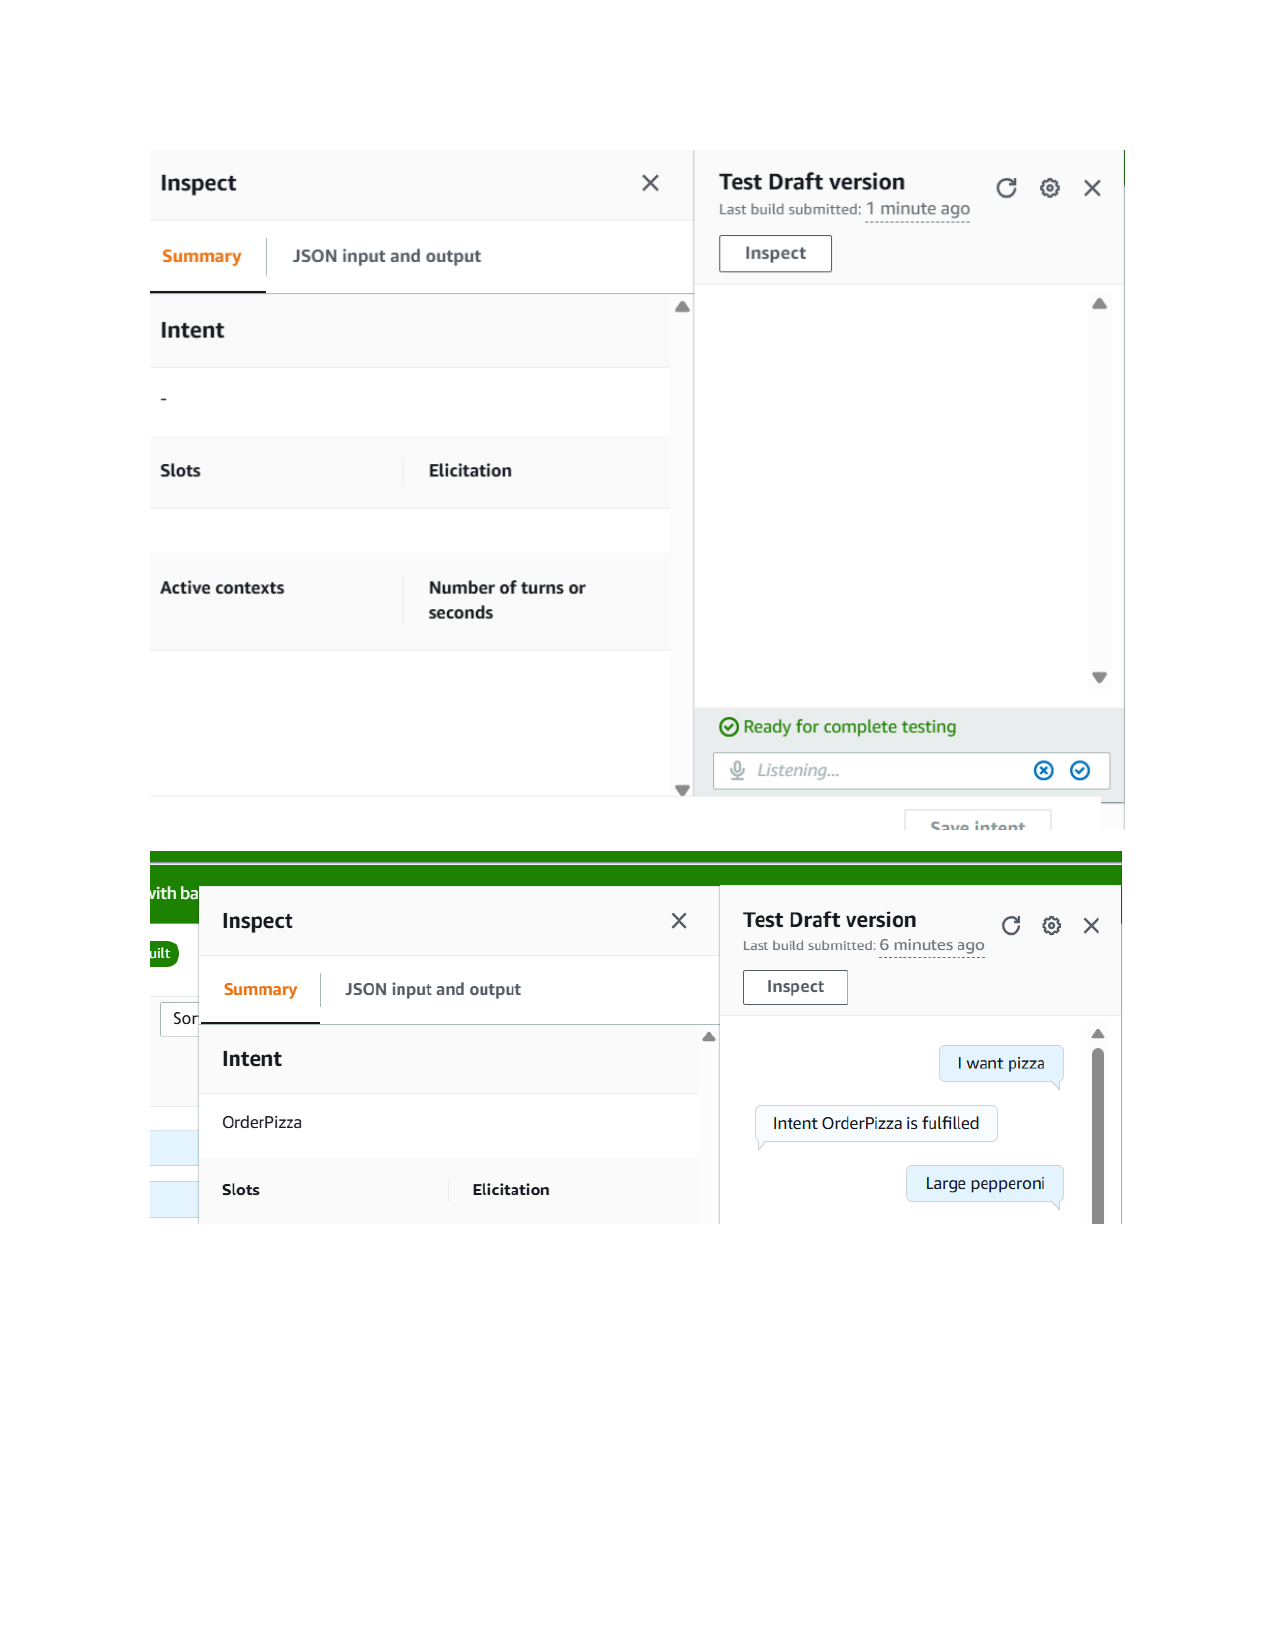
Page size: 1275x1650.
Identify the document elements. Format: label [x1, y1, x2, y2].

picture [150, 851, 1125, 1224]
picture [150, 150, 1125, 830]
